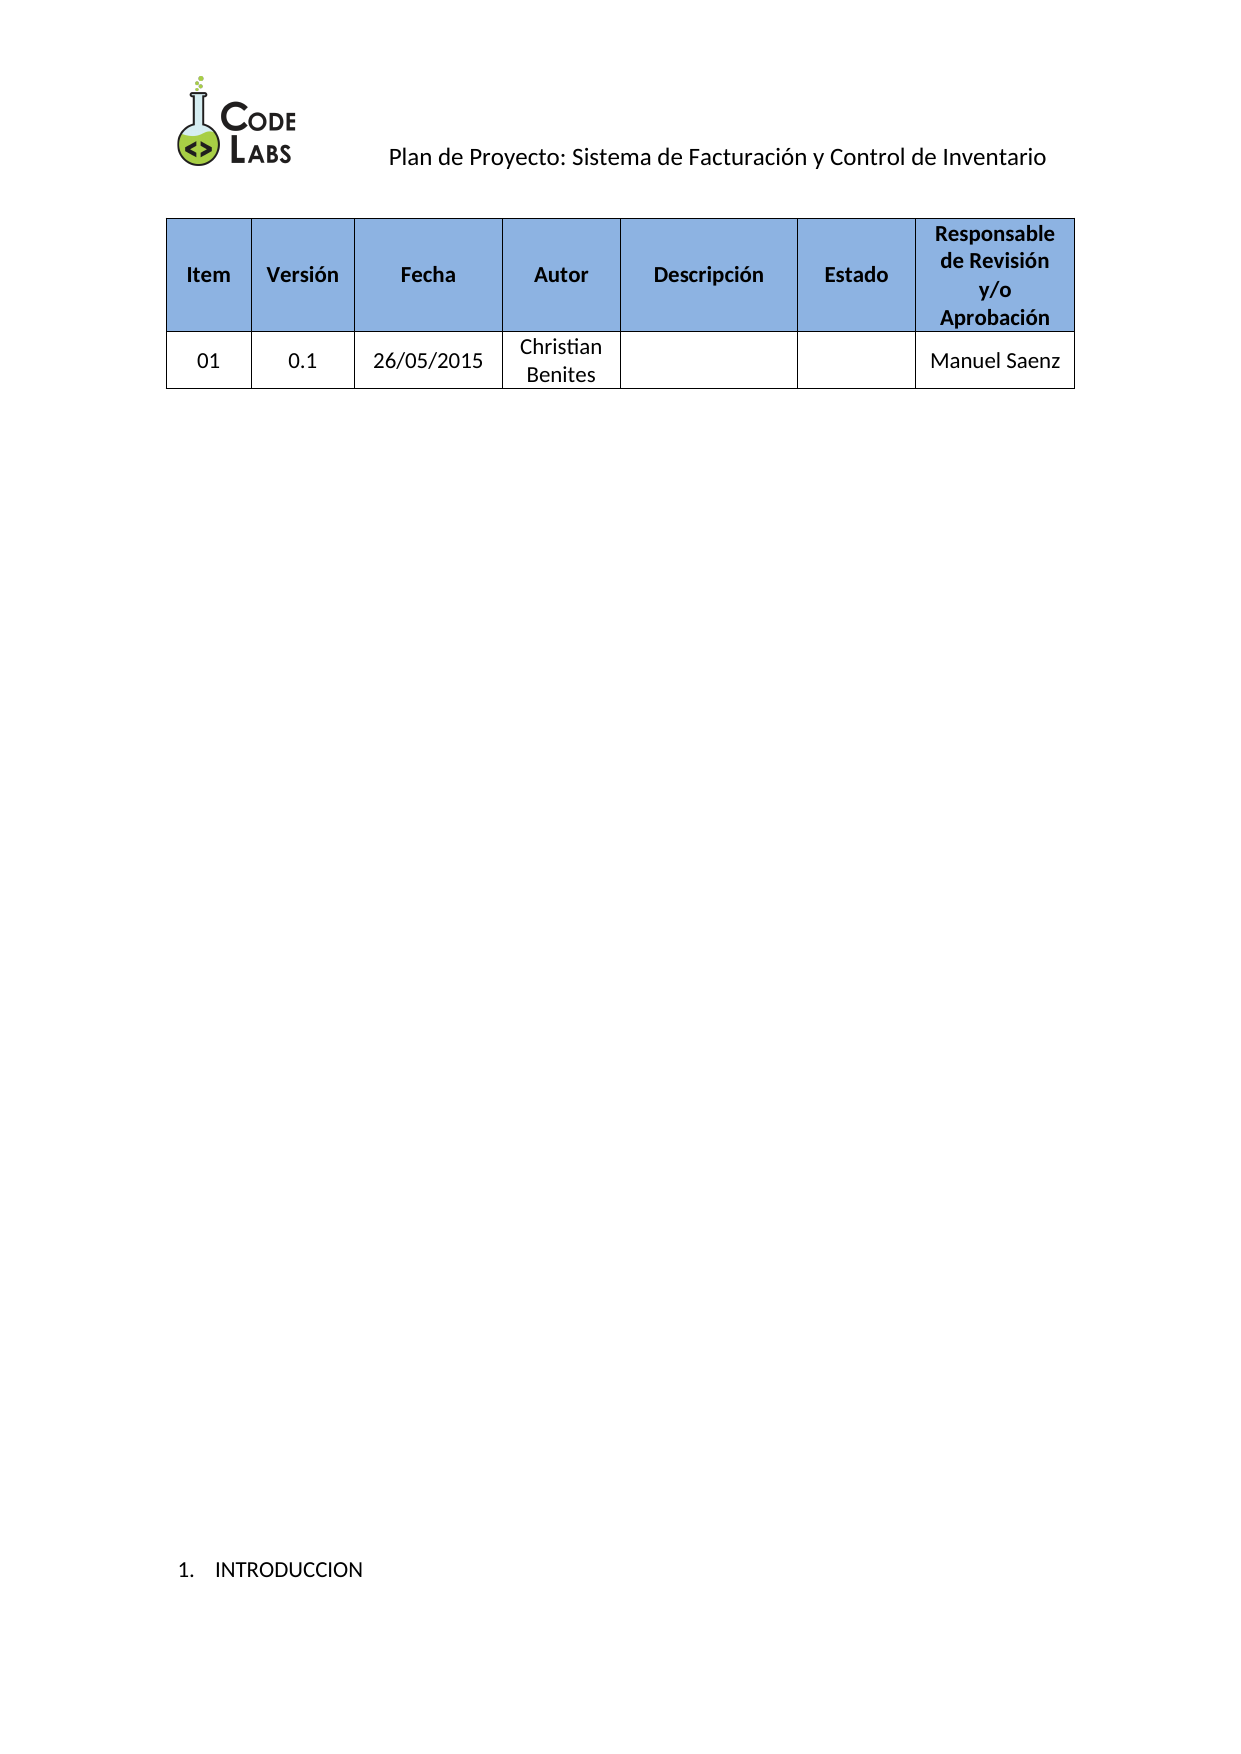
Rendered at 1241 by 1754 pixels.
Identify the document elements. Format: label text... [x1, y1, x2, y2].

list INTRODUCCION [177, 1555, 1063, 1583]
picture [177, 76, 296, 166]
